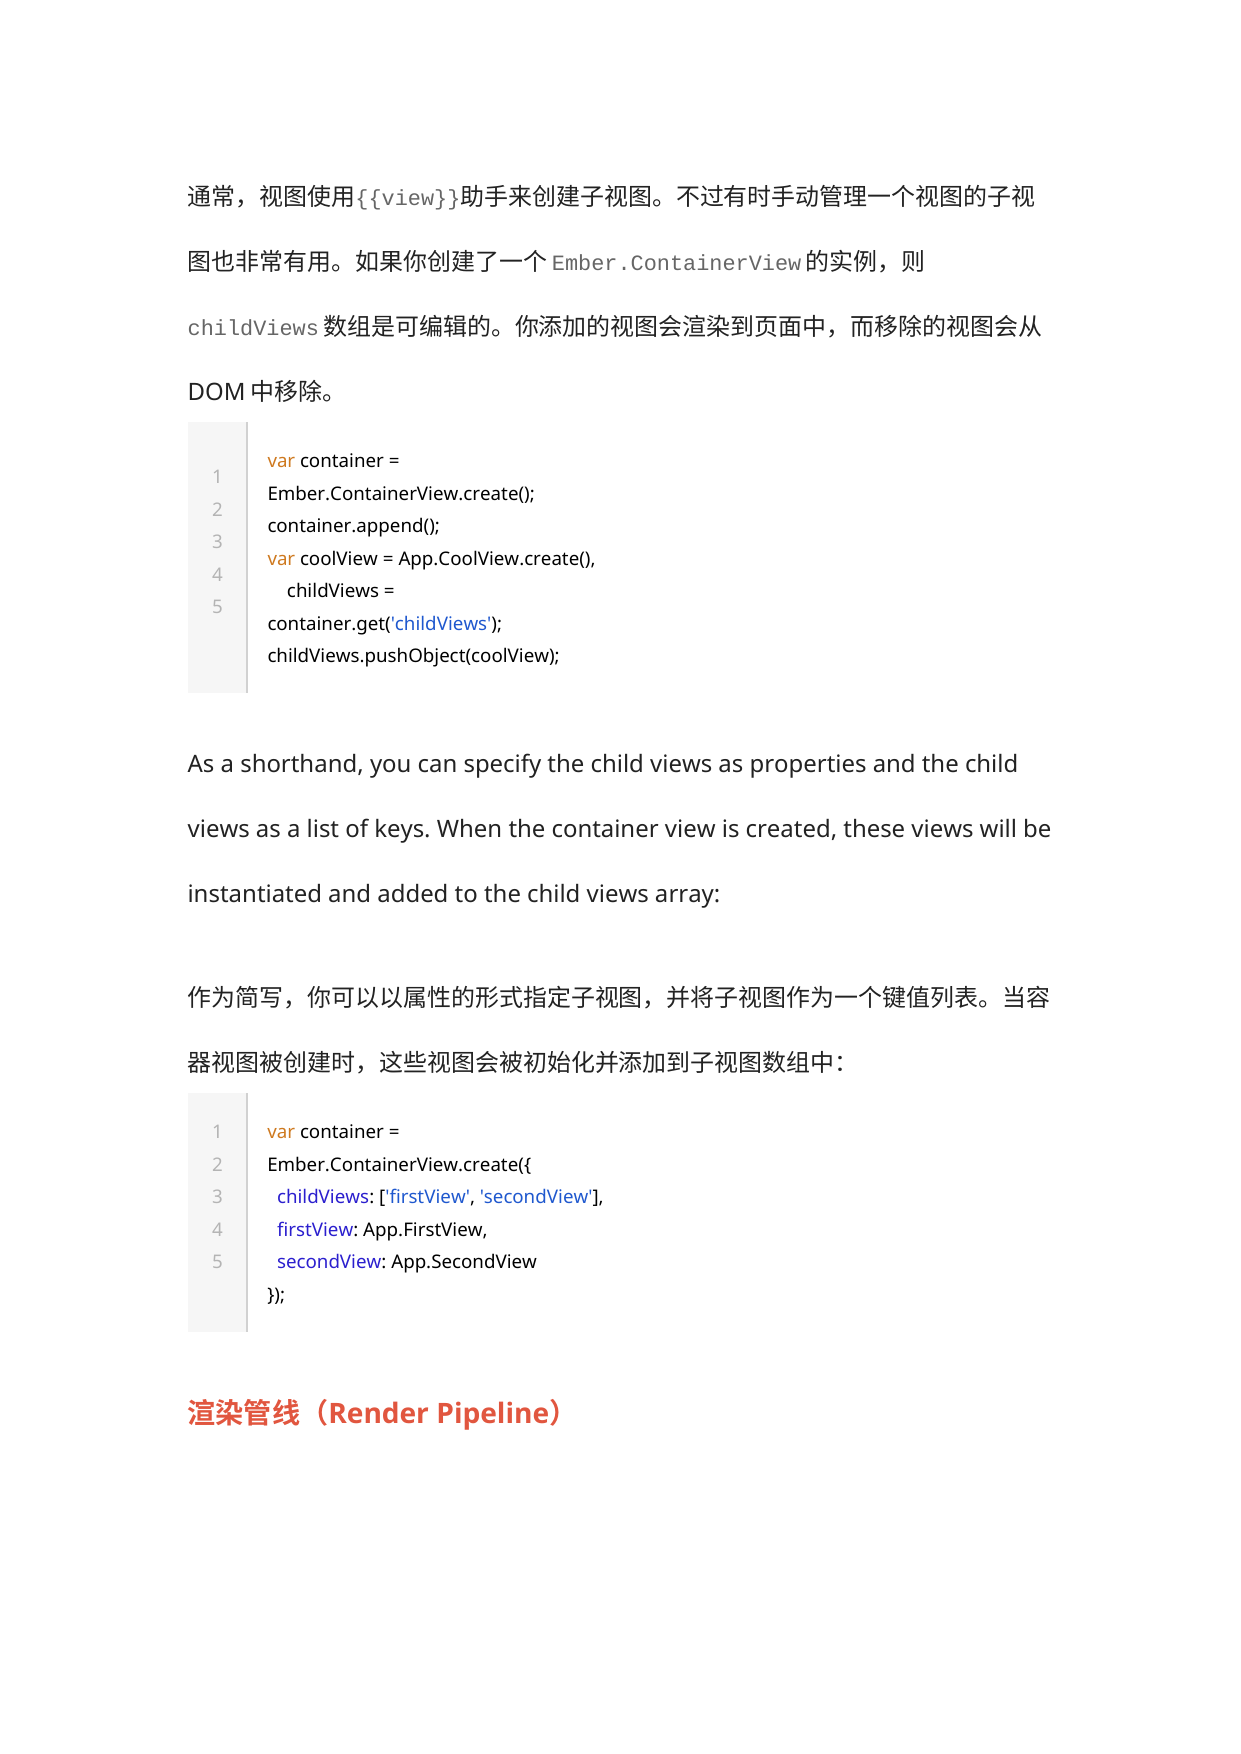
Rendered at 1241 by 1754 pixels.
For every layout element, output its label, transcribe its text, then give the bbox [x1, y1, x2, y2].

table_header 1 2 3 4 5 [188, 1093, 246, 1332]
text 作为简写，你可以以属性的形式指定子视图，并将子视图作为一个键值列表。当容器视图被创建时，这些视图会被初始化并添加到子视图数组中： [187, 963, 1053, 1093]
text 通常，视图使用{{view}}助手来创建子视图。不过有时手动管理一个视图的子视图也非常有用。如果你创建了一个Ember.ContainerView的实例，则childViews数组是可编辑的。你添加的视图会渲染到页面中，而移除的视图会从DOM中移除。 [187, 162, 1053, 422]
text 渲染管线（Render Pipeline） [187, 1379, 1053, 1444]
table_header var container = Ember.ContainerView.create({ childViews: ['firstView', 'secondView'], firstView: App.FirstView, secondView: App.SecondView }); [248, 1093, 619, 1332]
table_header 1 2 3 4 5 [188, 422, 246, 693]
text As a shorthand, you can specify the child views as properties and the child views as a list of keys. When the container view is created, these views will be instantiated and added to the child views array: [187, 731, 1053, 926]
table_header var container = Ember.ContainerView.create(); container.append(); var coolView = App.CoolView.create(), childViews = container.get('childViews'); childViews.pushObject(coolView); [248, 422, 622, 693]
